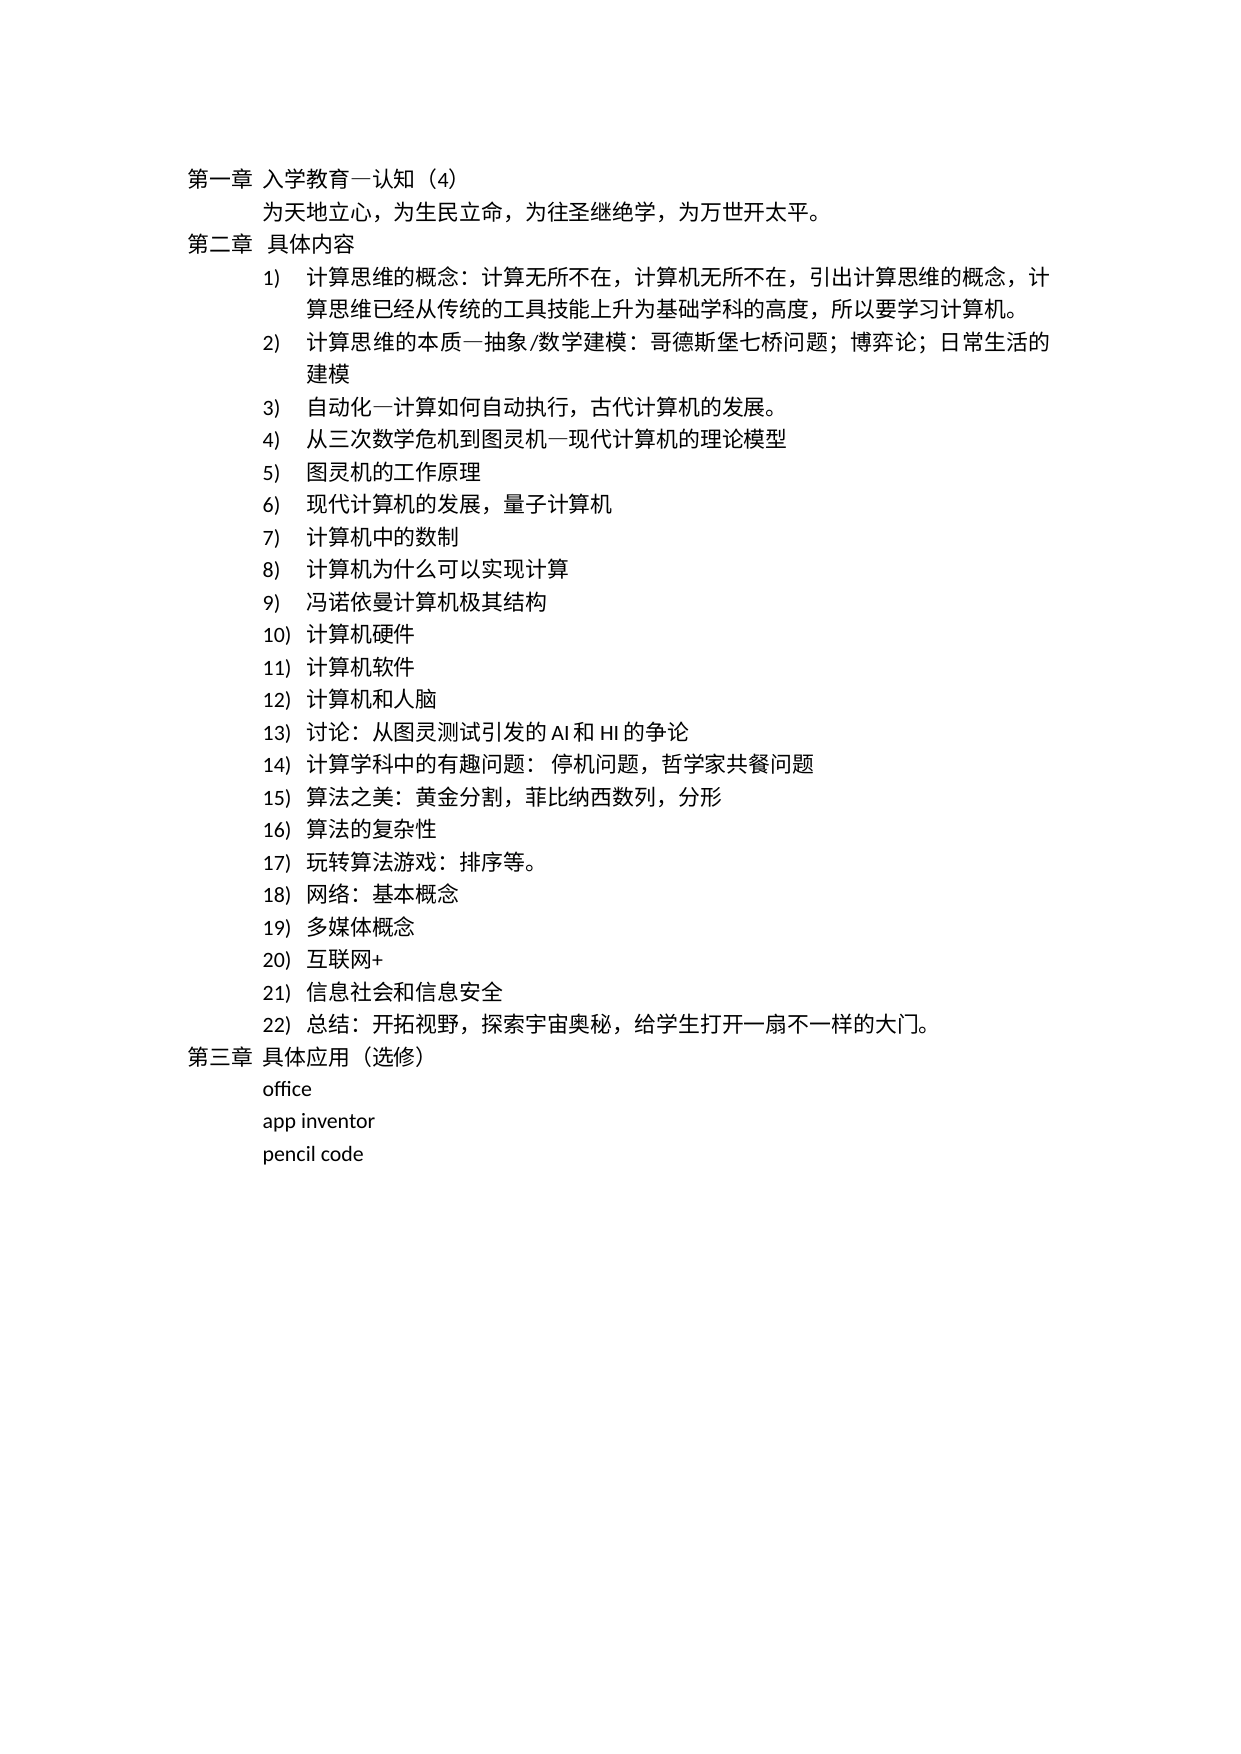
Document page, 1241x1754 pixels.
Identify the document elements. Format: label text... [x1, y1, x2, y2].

list app inventor [262, 1104, 1053, 1137]
list 信息社会和信息安全 [262, 974, 1053, 1007]
list 计算机中的数制 [262, 519, 1053, 552]
list 多媒体概念 [262, 909, 1053, 942]
list 计算思维的概念：计算无所不在，计算机无所不在，引出计算思维的概念，计算思维已经从传统的工具技能上升为基础学科的高度，所以要学习计算机。 [262, 259, 1053, 324]
list 算法之美：黄金分割，菲比纳西数列，分形 [262, 779, 1053, 812]
list 计算思维的本质—抽象/数学建模：哥德斯堡七桥问题；博弈论；日常生活的建模 [262, 324, 1053, 389]
list 图灵机的工作原理 [262, 454, 1053, 487]
list 互联网+ [262, 942, 1053, 974]
list 计算机软件 [262, 649, 1053, 682]
list 具体内容 [187, 227, 1053, 259]
list 冯诺依曼计算机极其结构 [262, 584, 1053, 617]
list 计算机为什么可以实现计算 [262, 552, 1053, 584]
list office [262, 1072, 1053, 1104]
list 总结：开拓视野，探索宇宙奥秘，给学生打开一扇不一样的大门。 [262, 1007, 1053, 1039]
list 玩转算法游戏：排序等。 [262, 844, 1053, 877]
list 从三次数学危机到图灵机—现代计算机的理论模型 [262, 422, 1053, 454]
list 为天地立心，为生民立命，为往圣继绝学，为万世开太平。 [262, 194, 1053, 227]
list 入学教育—认知（4） [187, 162, 1053, 194]
list 现代计算机的发展，量子计算机 [262, 487, 1053, 519]
list 计算机和人脑 [262, 682, 1053, 714]
list 自动化—计算如何自动执行，古代计算机的发展。 [262, 389, 1053, 422]
list 算法的复杂性 [262, 812, 1053, 844]
list 计算机硬件 [262, 617, 1053, 649]
list 计算学科中的有趣问题： 停机问题，哲学家共餐问题 [262, 747, 1053, 779]
list pencil code [262, 1137, 1053, 1169]
list 具体应用（选修） [187, 1039, 1053, 1072]
list 讨论：从图灵测试引发的AI和HI的争论 [262, 714, 1053, 747]
list 网络：基本概念 [262, 877, 1053, 909]
